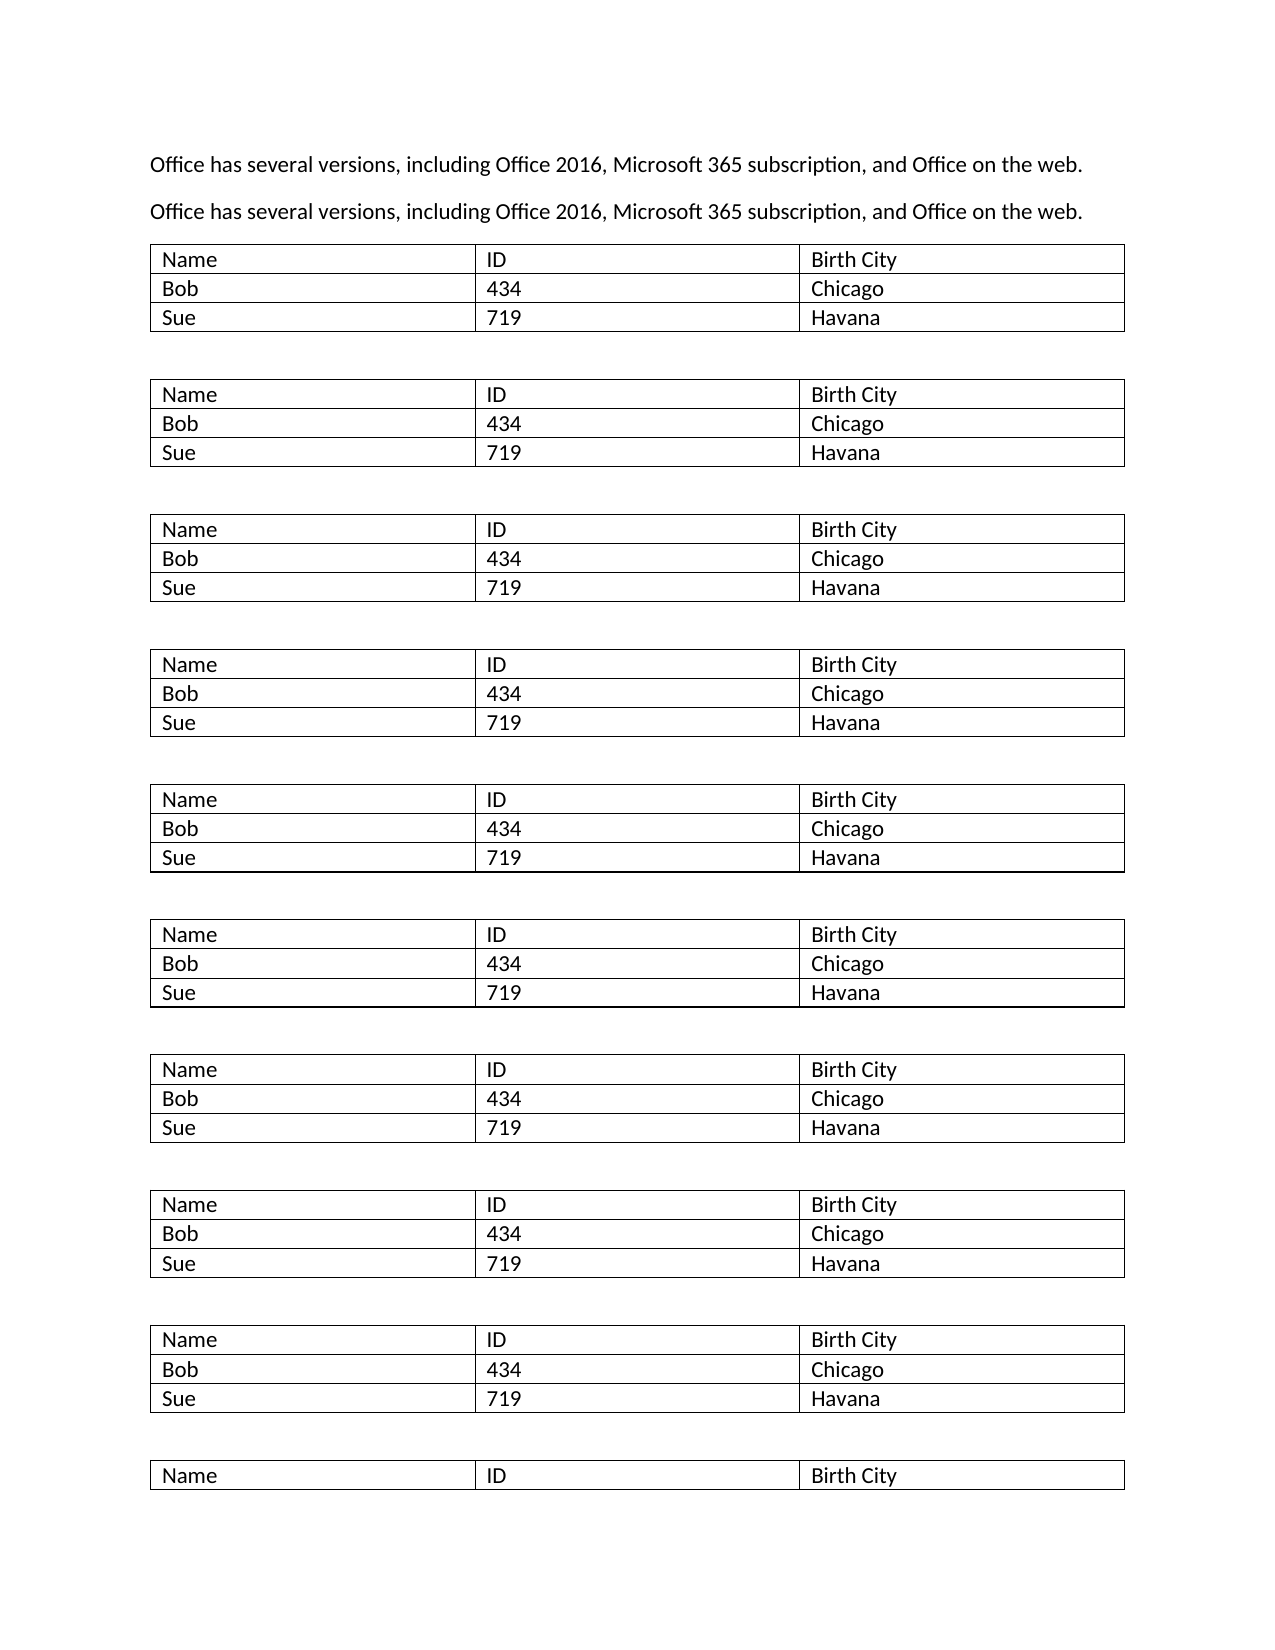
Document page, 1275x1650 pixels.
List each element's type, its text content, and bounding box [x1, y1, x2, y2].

table_cell 719 [476, 979, 799, 1006]
table_header Birth City [800, 245, 1124, 273]
table_cell Havana [800, 1249, 1124, 1277]
table_cell Bob [151, 949, 475, 977]
table_cell 434 [476, 1355, 799, 1383]
table_cell 434 [476, 814, 799, 842]
table_cell Havana [800, 303, 1124, 331]
table_header Birth City [800, 1326, 1124, 1354]
table_cell 434 [476, 1085, 799, 1112]
table_header Birth City [800, 785, 1124, 813]
table_cell Sue [151, 843, 475, 871]
table_cell Chicago [800, 1220, 1124, 1248]
table_cell 434 [476, 679, 799, 707]
table_cell Chicago [800, 1355, 1124, 1383]
table_cell Chicago [800, 679, 1124, 707]
text Office has several versions, including Office 2016, Microsoft 365 subscription, and Office on the web. [150, 150, 1125, 178]
table_cell Chicago [800, 409, 1124, 437]
table_header Birth City [800, 1191, 1124, 1218]
table_cell Sue [151, 979, 475, 1006]
table_cell Sue [151, 573, 475, 601]
table_header Name [151, 920, 475, 948]
table_cell Sue [151, 1114, 475, 1142]
table_cell 434 [476, 409, 799, 437]
table_cell Bob [151, 679, 475, 707]
table_cell 434 [476, 1220, 799, 1248]
table_header Name [151, 1326, 475, 1354]
table_header ID [476, 650, 799, 678]
table_cell Havana [800, 573, 1124, 601]
table_cell Bob [151, 544, 475, 572]
table_cell Bob [151, 814, 475, 842]
text Office has several versions, including Office 2016, Microsoft 365 subscription, and Office on the web. [150, 197, 1125, 225]
table_cell 719 [476, 303, 799, 331]
table_cell 434 [476, 544, 799, 572]
table_header Birth City [800, 920, 1124, 948]
table_cell 719 [476, 1114, 799, 1142]
table_header ID [476, 1326, 799, 1354]
table_header Birth City [800, 380, 1124, 408]
table_header ID [476, 1055, 799, 1083]
table_cell 719 [476, 573, 799, 601]
table_cell Sue [151, 1249, 475, 1277]
table_cell Havana [800, 843, 1124, 871]
table_cell Bob [151, 274, 475, 302]
table_cell 719 [476, 1249, 799, 1277]
table_header Name [151, 1191, 475, 1218]
table_cell Sue [151, 303, 475, 331]
table_cell Chicago [800, 274, 1124, 302]
table_header ID [476, 515, 799, 543]
table_header Name [151, 650, 475, 678]
table_header Name [151, 515, 475, 543]
table_header ID [476, 785, 799, 813]
table_cell Chicago [800, 814, 1124, 842]
table_header ID [476, 920, 799, 948]
table_header ID [476, 1461, 799, 1489]
table_cell 434 [476, 274, 799, 302]
table_header Name [151, 1461, 475, 1489]
table_header ID [476, 380, 799, 408]
table_cell Chicago [800, 1085, 1124, 1112]
table_cell Chicago [800, 544, 1124, 572]
table_header Birth City [800, 1461, 1124, 1489]
table_cell 719 [476, 438, 799, 466]
table_header Name [151, 1055, 475, 1083]
table_cell Havana [800, 1384, 1124, 1412]
table_cell 719 [476, 708, 799, 736]
table_cell Havana [800, 708, 1124, 736]
table_header Name [151, 380, 475, 408]
table_header Birth City [800, 515, 1124, 543]
table_cell 434 [476, 949, 799, 977]
table_cell Bob [151, 409, 475, 437]
table_cell Sue [151, 1384, 475, 1412]
table_header Name [151, 245, 475, 273]
table_cell Bob [151, 1085, 475, 1112]
table_cell Havana [800, 979, 1124, 1006]
table_cell Chicago [800, 949, 1124, 977]
table_header ID [476, 245, 799, 273]
table_cell Bob [151, 1355, 475, 1383]
table_cell Bob [151, 1220, 475, 1248]
table_cell 719 [476, 843, 799, 871]
table_header Birth City [800, 1055, 1124, 1083]
table_cell Havana [800, 1114, 1124, 1142]
table_header Birth City [800, 650, 1124, 678]
table_cell Havana [800, 438, 1124, 466]
table_cell Sue [151, 438, 475, 466]
table_cell 719 [476, 1384, 799, 1412]
table_header Name [151, 785, 475, 813]
table_header ID [476, 1191, 799, 1218]
table_cell Sue [151, 708, 475, 736]
